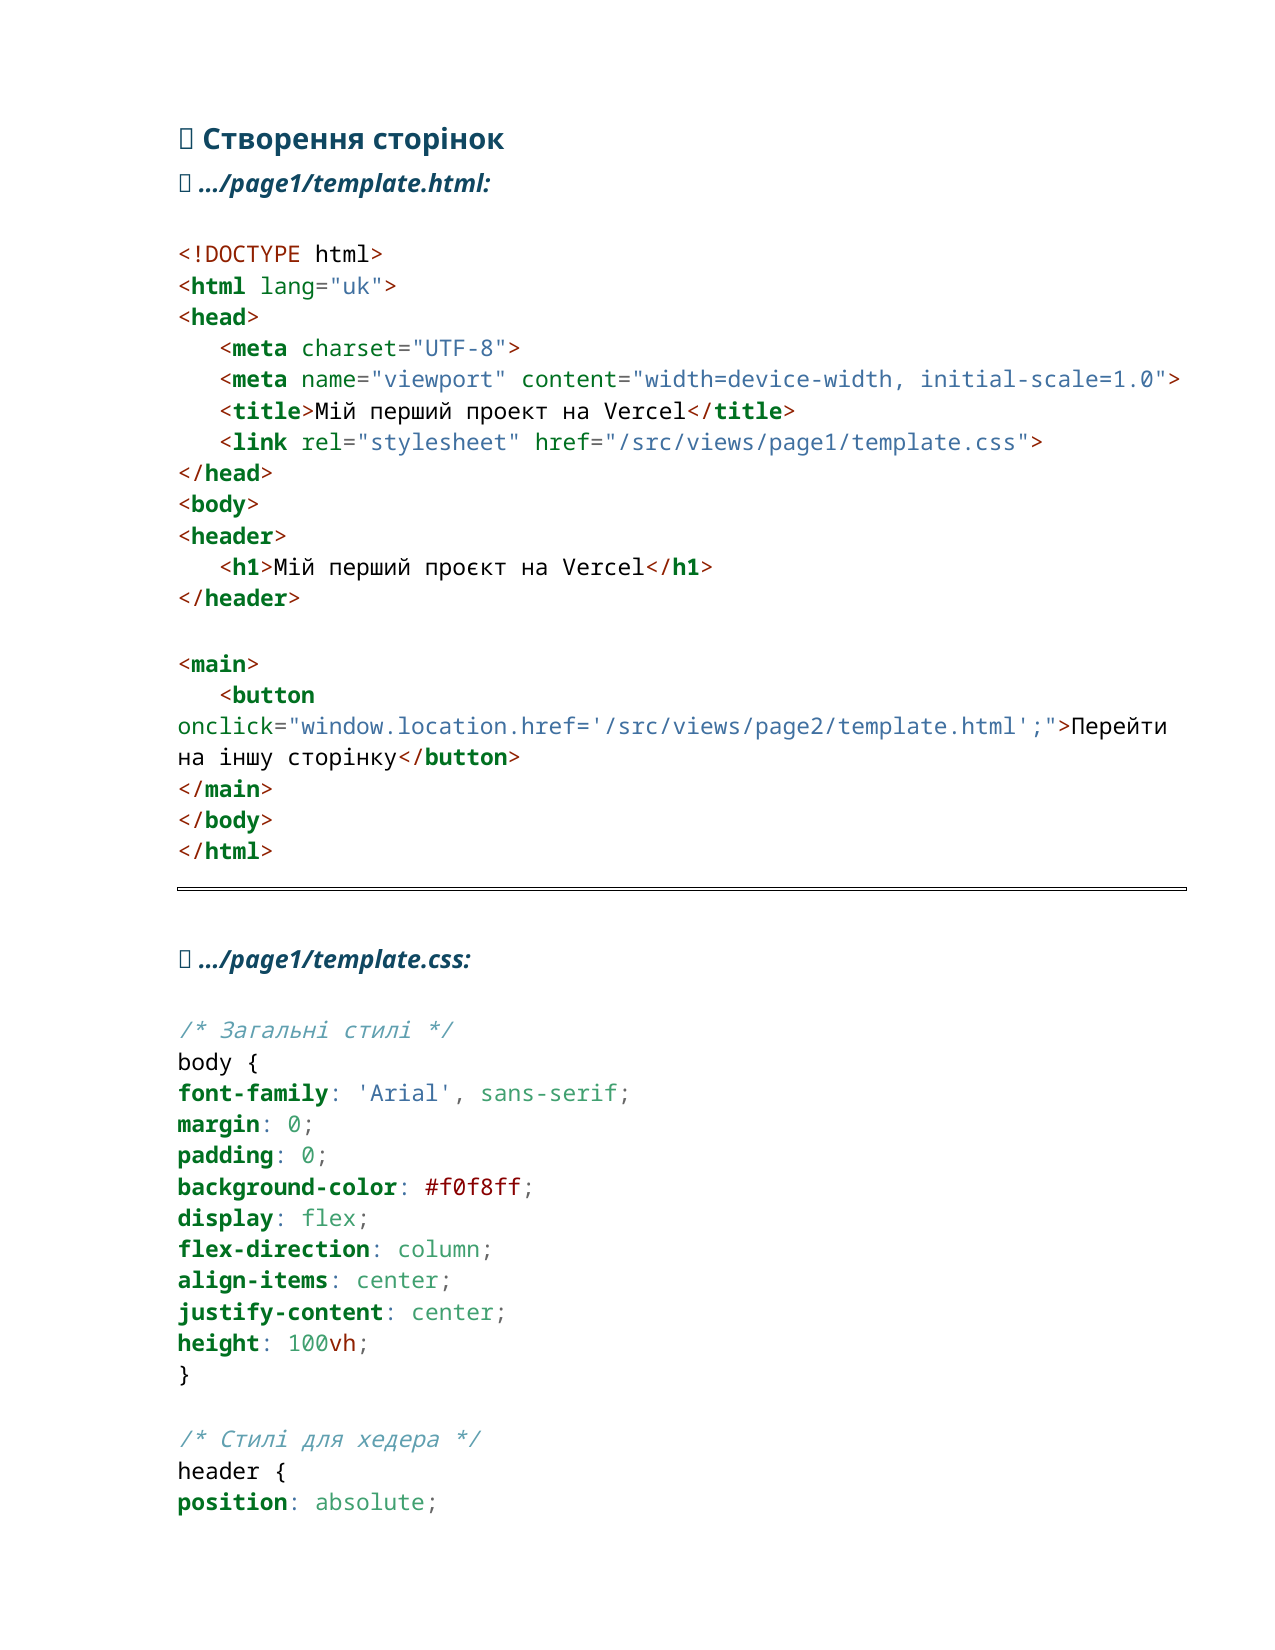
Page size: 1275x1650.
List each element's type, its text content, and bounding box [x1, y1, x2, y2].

subtitle 🌐 Створення сторінок [177, 118, 1186, 158]
subtitle 🎨 …/page1/template.css: [177, 942, 1186, 976]
subtitle 📄 …/page1/template.html: [177, 166, 1186, 200]
text <!DOCTYPE html> <html lang="uk"> <head> <meta charset="UTF-8"> <meta name="viewport" content="width=device-width, initial-scale=1.0"> <title>Мій перший проект на Vercel</title> <link rel="stylesheet" href="/src/views/page1/template.css"> </head> <body> <header> <h1>Мій перший проєкт на Vercel</h1> </header> <main> <button onclick="window.location.href='/src/views/page2/template.html';">Перейти на іншу сторінку</button> </main> </body> </html> [177, 204, 1186, 866]
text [177, 980, 1186, 1517]
